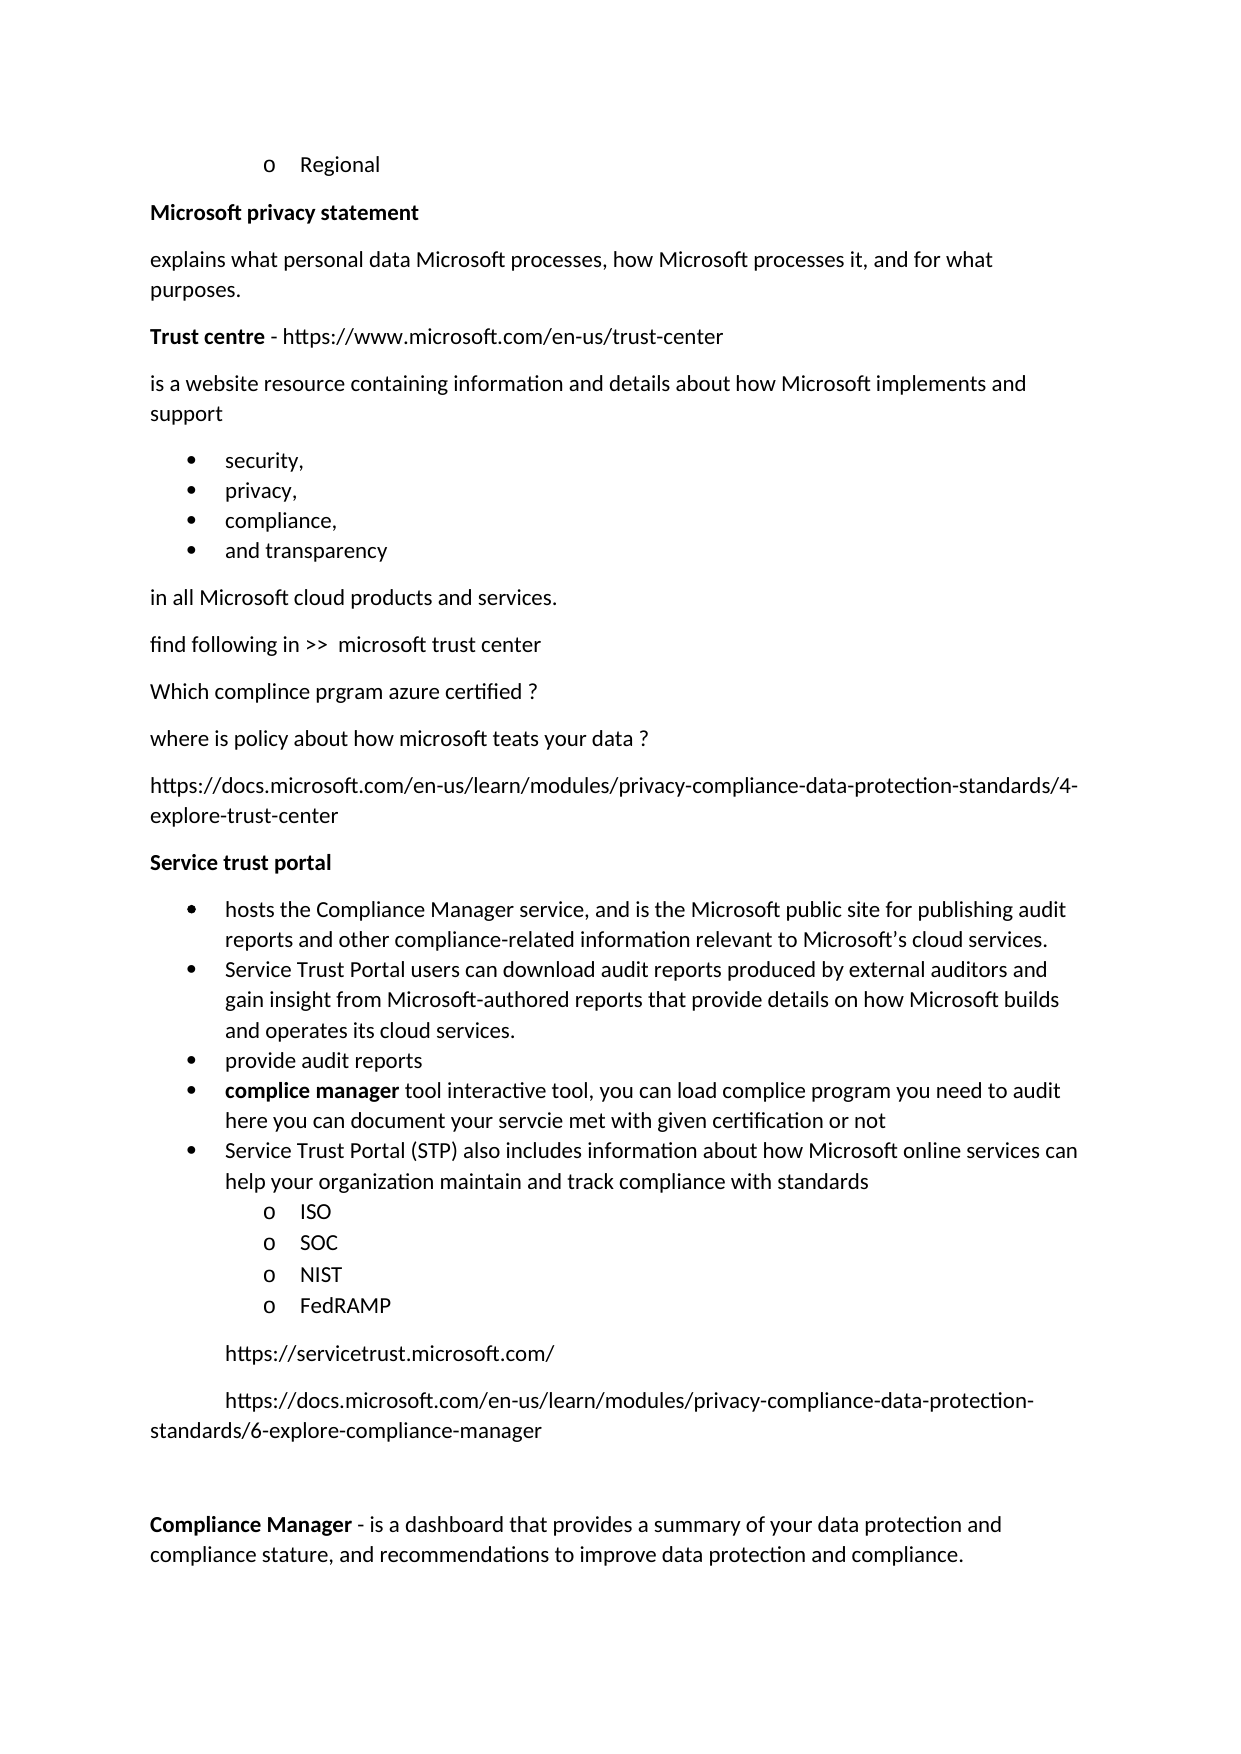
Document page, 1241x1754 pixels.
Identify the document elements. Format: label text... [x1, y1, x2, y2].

text Which complince prgram azure certified ? [150, 677, 1090, 705]
text where is policy about how microsoft teats your data ? [150, 724, 1090, 752]
list Regional [262, 150, 1090, 179]
text https://docs.microsoft.com/en-us/learn/modules/privacy-compliance-data-protection-standards/6-explore-compliance-manager [150, 1386, 1090, 1445]
list NIST [262, 1260, 1090, 1289]
list FedRAMP [262, 1291, 1090, 1321]
list hosts the Compliance Manager service, and is the Microsoft public site for publishing audit reports and other compliance-related information relevant to Microsoft’s cloud services. [187, 895, 1090, 953]
text Service trust portal [150, 848, 1090, 876]
list ISO [262, 1197, 1090, 1226]
text find following in >> microsoft trust center [150, 630, 1090, 658]
list and transparency [187, 537, 1090, 565]
text https://servicetrust.microsoft.com/ [150, 1339, 1090, 1368]
text Compliance Manager - is a dashboard that provides a summary of your data protection and compliance stature, and recommendations to improve data protection and compliance. [150, 1510, 1090, 1569]
list complice manager tool interactive tool, you can load complice program you need to audit here you can document your servcie met with given certification or not [187, 1076, 1090, 1134]
text https://docs.microsoft.com/en-us/learn/modules/privacy-compliance-data-protection-standards/4-explore-trust-center [150, 771, 1090, 829]
list SOC [262, 1228, 1090, 1258]
list security, [187, 446, 1090, 474]
list Service Trust Portal users can download audit reports produced by external auditors and gain insight from Microsoft-authored reports that provide details on how Microsoft builds and operates its cloud services. [187, 955, 1090, 1044]
list privacy, [187, 476, 1090, 504]
text Microsoft privacy statement [150, 198, 1090, 226]
list provide audit reports [187, 1046, 1090, 1074]
text Trust centre - https://www.microsoft.com/en-us/trust-center [150, 322, 1090, 350]
text is a website resource containing information and details about how Microsoft implements and support [150, 369, 1090, 427]
list Service Trust Portal (STP) also includes information about how Microsoft online services can help your organization maintain and track compliance with standards [187, 1137, 1090, 1195]
text explains what personal data Microsoft processes, how Microsoft processes it, and for what purposes. [150, 245, 1090, 303]
list compliance, [187, 506, 1090, 534]
text in all Microsoft cloud products and services. [150, 583, 1090, 612]
